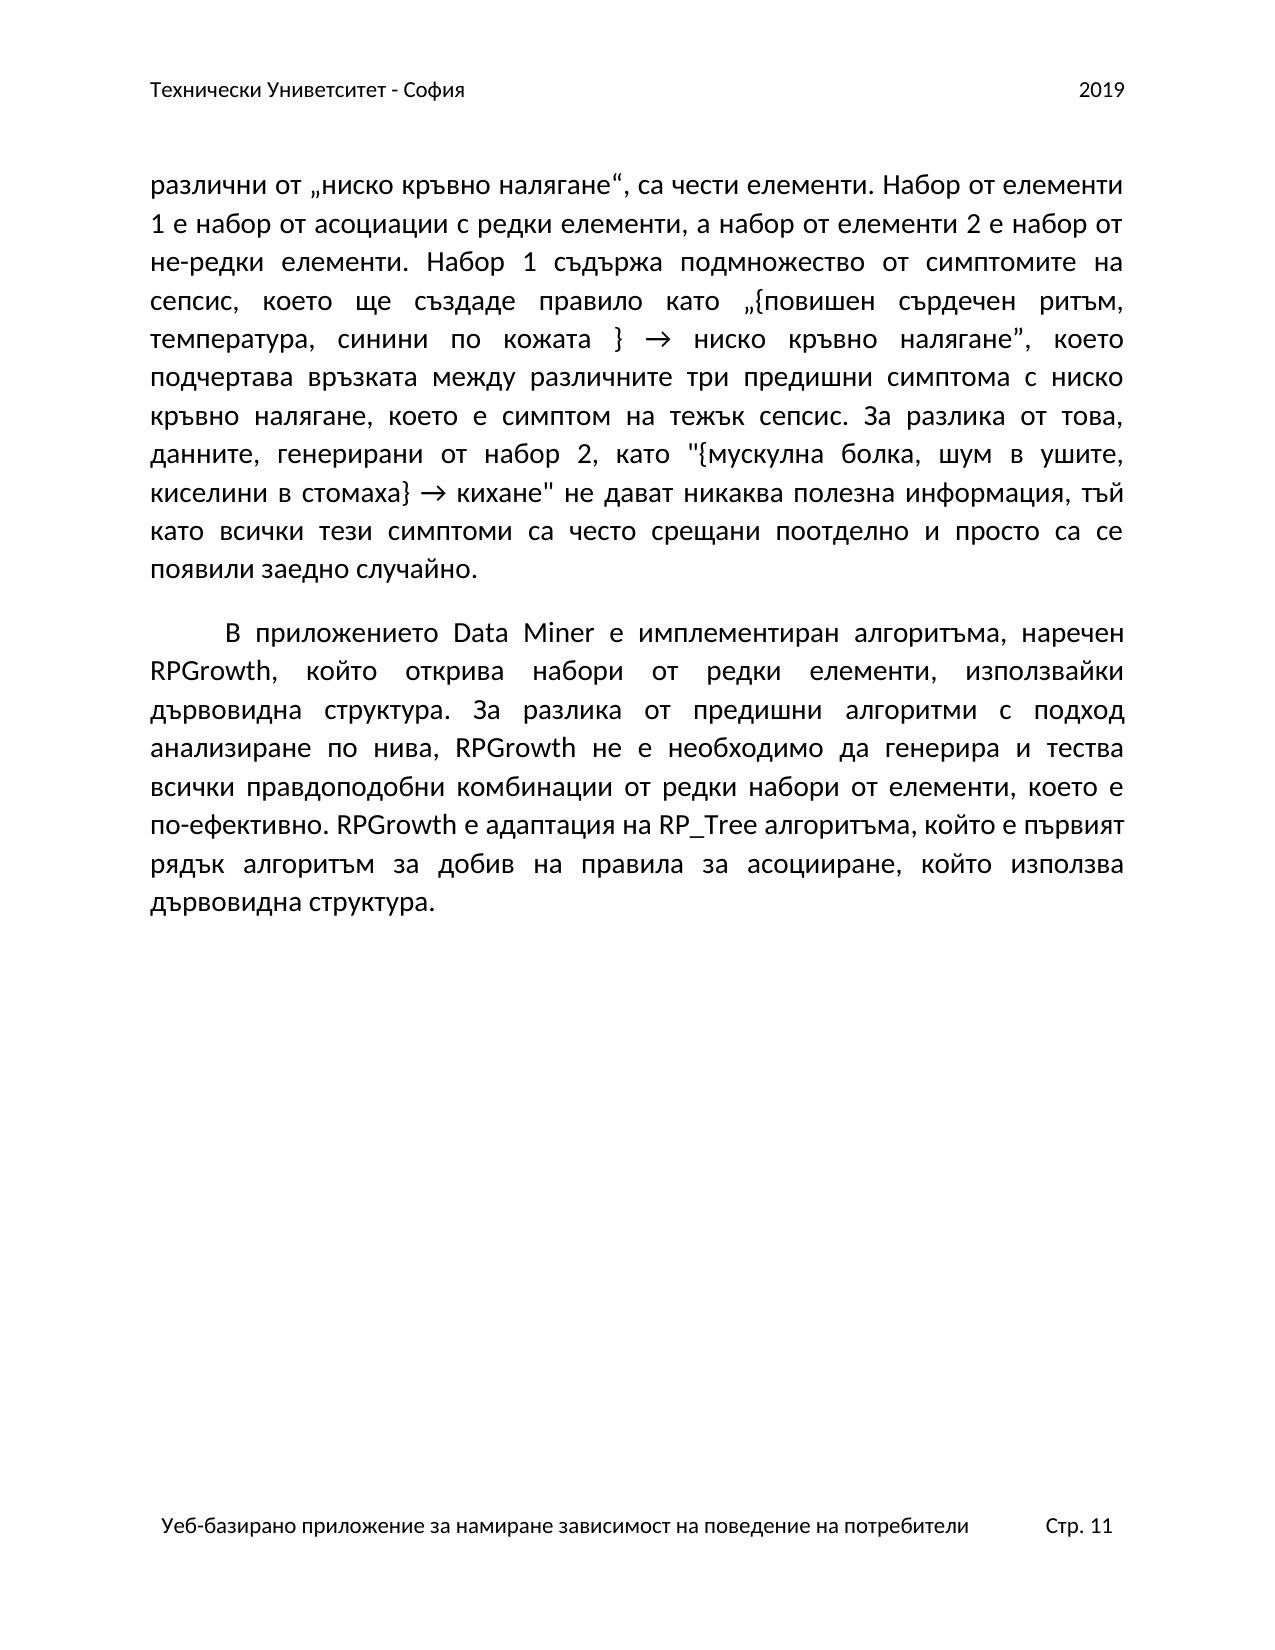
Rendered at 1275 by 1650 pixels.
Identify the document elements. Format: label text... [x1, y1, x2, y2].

text В приложението Data Miner е имплементиран алгоритъма, наречен RPGrowth, който открива набори от редки елементи, използвайки дървовидна структура. За разлика от предишни алгоритми с подход анализиране по нива, RPGrowth не е необходимо да генерира и тества всички правдоподобни комбинации от редки набори от елементи, което е по-ефективно. RPGrowth е адаптация на RP_Tree алгоритъма, който е първият рядък алгоритъм за добив на правила за асоцииране, който използва дървовидна структура. [150, 614, 1125, 919]
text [150, 166, 1125, 586]
